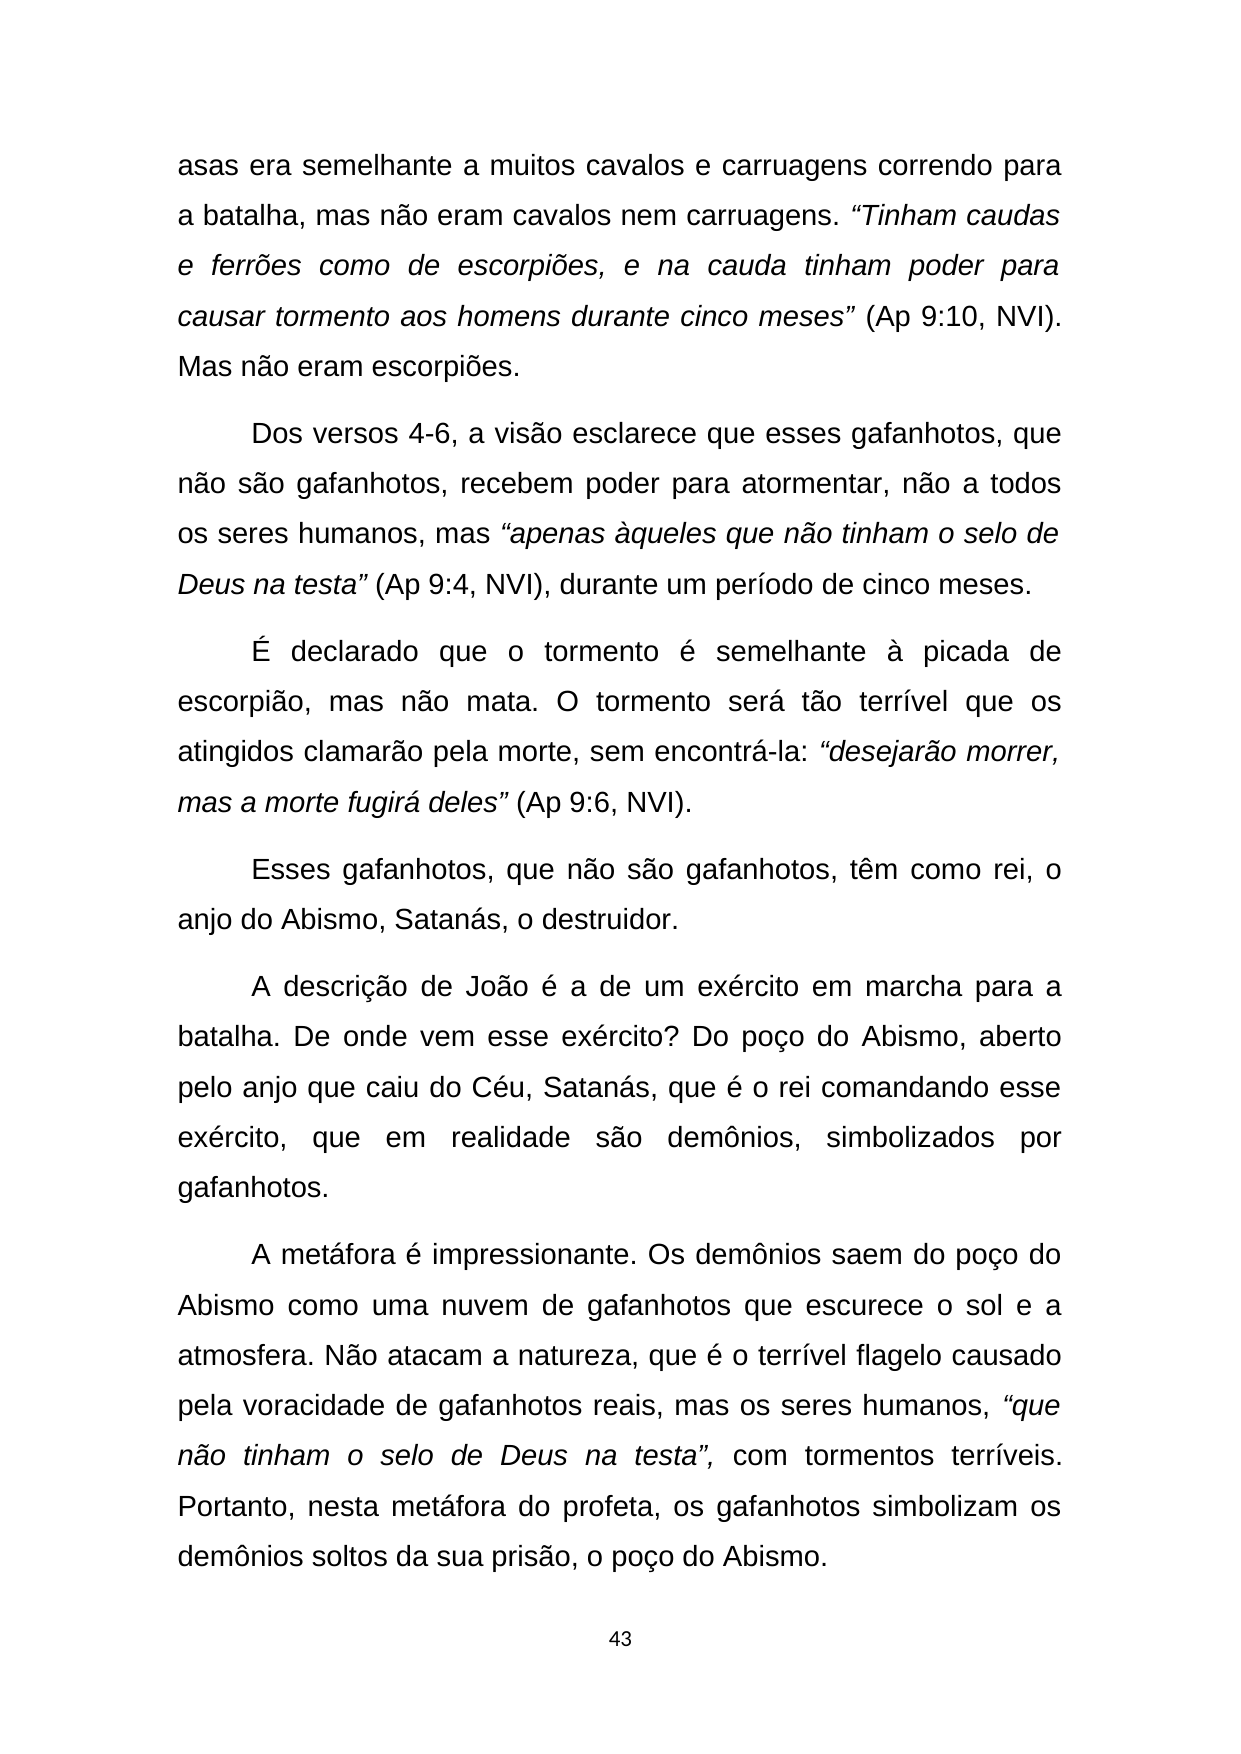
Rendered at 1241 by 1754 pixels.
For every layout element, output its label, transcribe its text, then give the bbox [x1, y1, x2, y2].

text É declarado que o tormento é semelhante à picada de escorpião, mas não mata. O tormento será tão terrível que os atingidos clamarão pela morte, sem encontrá-la: “desejarão morrer, mas a morte fugirá deles” (Ap 9:6, NVI). [177, 634, 1063, 818]
text A metáfora é impressionante. Os demônios saem do poço do Abismo como uma nuvem de gafanhotos que escurece o sol e a atmosfera. Não atacam a natureza, que é o terrível flagelo causado pela voracidade de gafanhotos reais, mas os seres humanos, “que não tinham o selo de Deus na testa”, com tormentos terríveis. Portanto, nesta metáfora do profeta, os gafanhotos simbolizam os demônios soltos da sua prisão, o poço do Abismo. [177, 1237, 1063, 1573]
text A descrição de João é a de um exército em marcha para a batalha. De onde vem esse exército? Do poço do Abismo, aberto pelo anjo que caiu do Céu, Satanás, que é o rei comandando esse exército, que em realidade são demônios, simbolizados por gafanhotos. [177, 969, 1063, 1204]
text Esses gafanhotos, que não são gafanhotos, têm como rei, o anjo do Abismo, Satanás, o destruidor. [177, 852, 1063, 936]
text Dos versos 4-6, a visão esclarece que esses gafanhotos, que não são gafanhotos, recebem poder para atormentar, não a todos os seres humanos, mas “apenas àqueles que não tinham o selo de Deus na testa” (Ap 9:4, NVI), durante um período de cinco meses. [177, 416, 1063, 600]
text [177, 148, 1063, 382]
